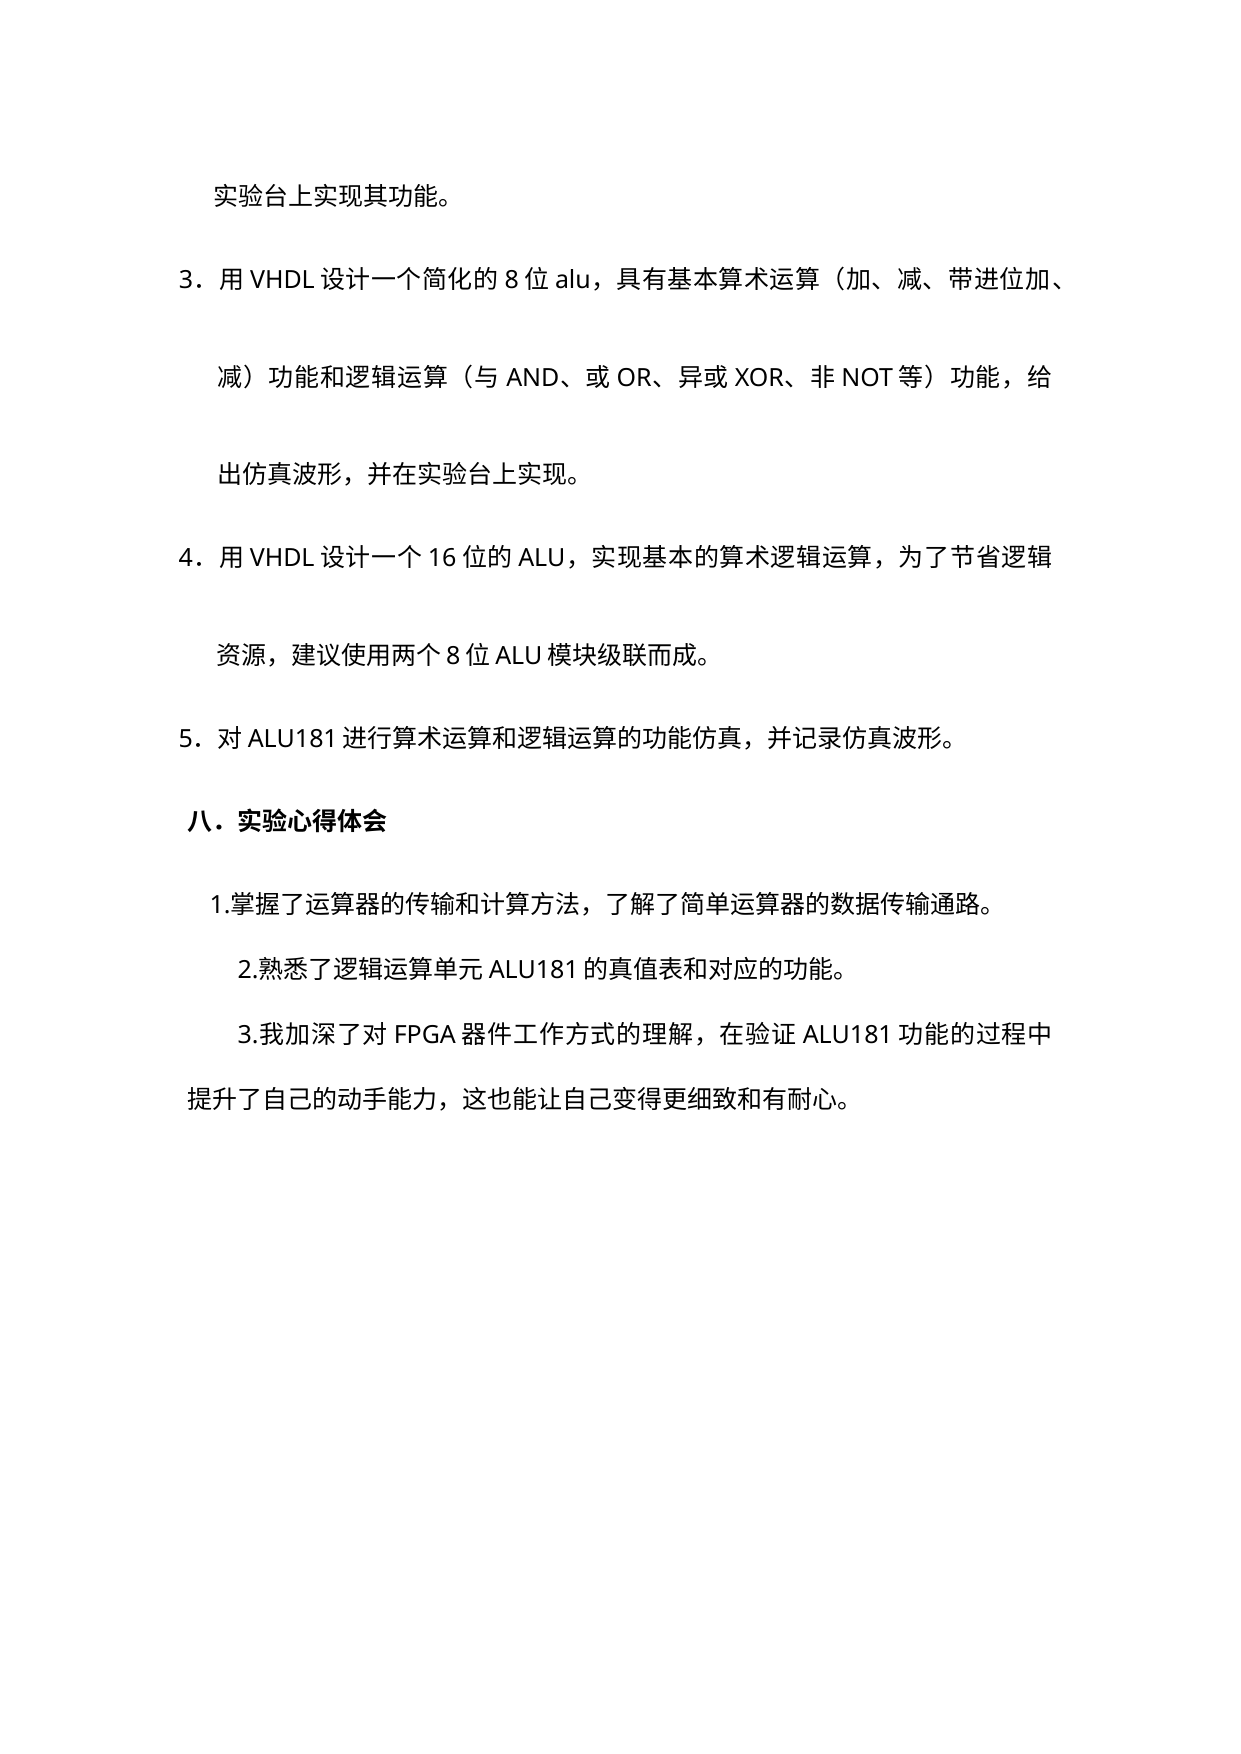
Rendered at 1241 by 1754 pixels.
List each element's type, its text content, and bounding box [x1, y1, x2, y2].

text 3.我加深了对FPGA器件工作方式的理解，在验证ALU181功能的过程中提升了自己的动手能力，这也能让自己变得更细致和有耐心。 [187, 1000, 1053, 1130]
text 2.熟悉了逻辑运算单元ALU181的真值表和对应的功能。 [187, 935, 1053, 1000]
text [178, 162, 1053, 227]
text 八．实验心得体会 [187, 787, 1053, 852]
text 5．对ALU181进行算术运算和逻辑运算的功能仿真，并记录仿真波形。 [178, 704, 1053, 769]
text 1.掌握了运算器的传输和计算方法，了解了简单运算器的数据传输通路。 [187, 870, 1053, 935]
text 4．用VHDL设计一个16位的ALU，实现基本的算术逻辑运算，为了节省逻辑资源，建议使用两个8位ALU模块级联而成。 [178, 523, 1053, 686]
text 3．用VHDL设计一个简化的8位alu，具有基本算术运算（加、减、带进位加、减）功能和逻辑运算（与AND、或OR、异或XOR、非NOT等）功能，给出仿真波形，并在实验台上实现。 [179, 245, 1053, 505]
